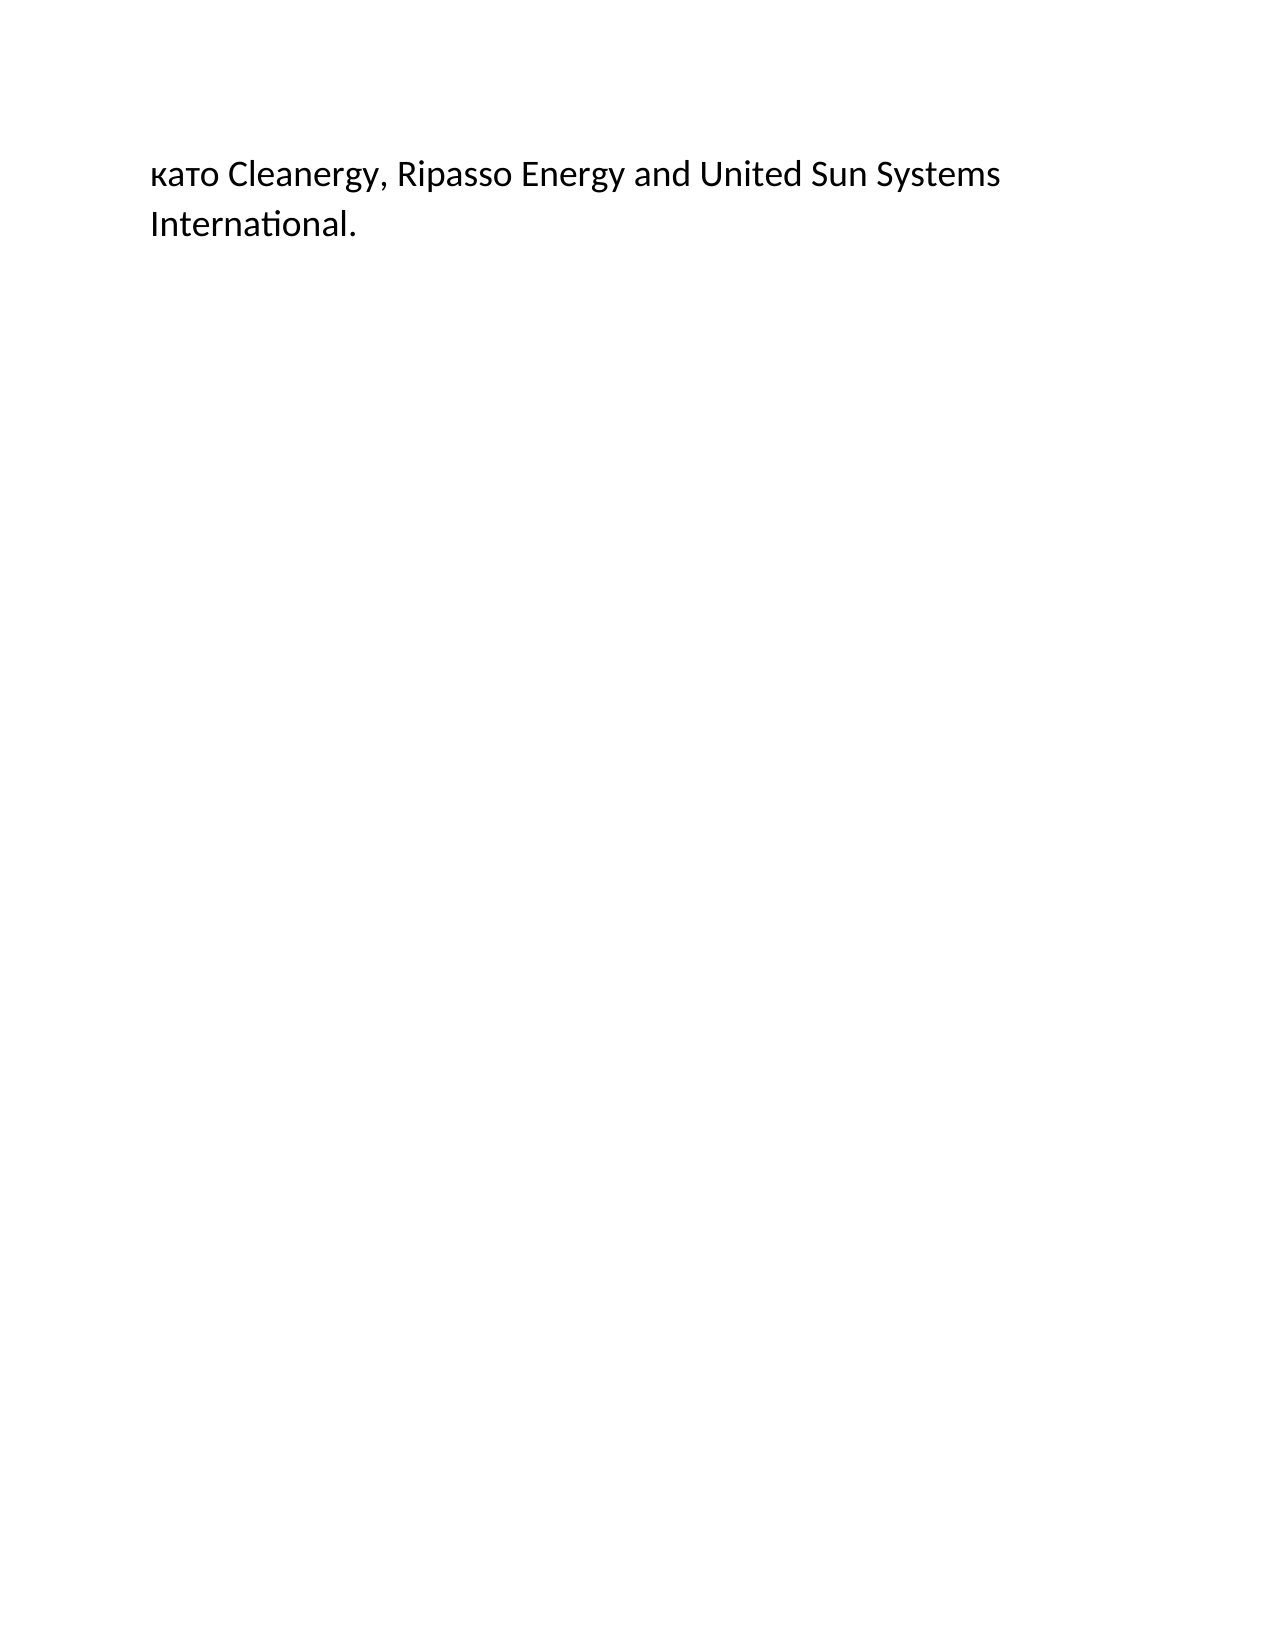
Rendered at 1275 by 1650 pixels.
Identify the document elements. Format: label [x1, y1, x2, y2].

text [150, 150, 1125, 245]
